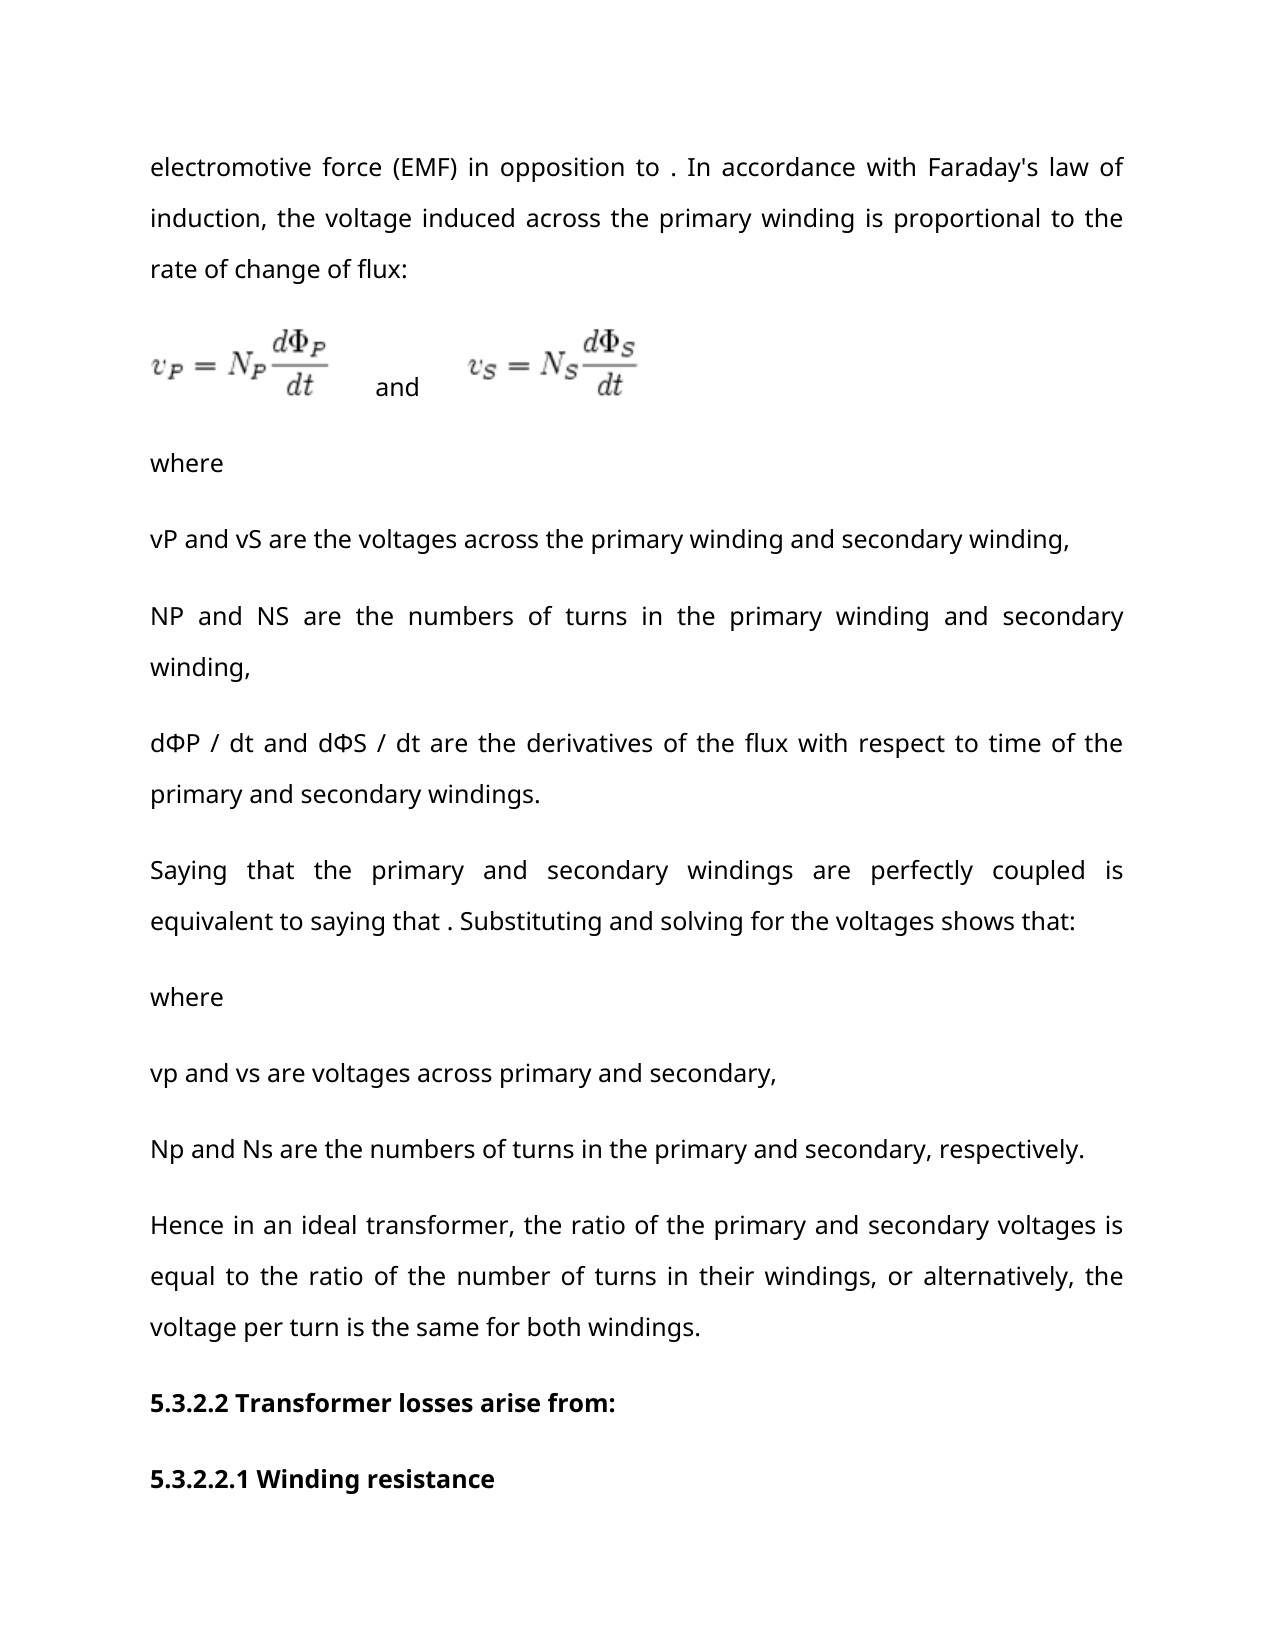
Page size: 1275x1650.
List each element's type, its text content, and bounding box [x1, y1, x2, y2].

text vp and vs are voltages across primary and secondary, [150, 1056, 1125, 1089]
text 5.3.2.2.1 Winding resistance [150, 1462, 1125, 1496]
text Np and Ns are the numbers of turns in the primary and secondary, respectively. [150, 1132, 1125, 1166]
text Saying that the primary and secondary windings are perfectly coupled is equivalent to saying that . Substituting and solving for the voltages shows that: [150, 852, 1125, 937]
text where [150, 446, 1125, 480]
picture [150, 328, 330, 397]
picture [465, 328, 641, 397]
text NP and NS are the numbers of turns in the primary winding and secondary winding, [150, 598, 1125, 683]
text where [150, 979, 1125, 1013]
text Hence in an ideal transformer, the ratio of the primary and secondary voltages is equal to the ratio of the number of turns in their windings, or alternatively, the voltage per turn is the same for both windings. [150, 1208, 1125, 1344]
text dΦP / dt and dΦS / dt are the derivatives of the flux with respect to time of the primary and secondary windings. [150, 725, 1125, 810]
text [150, 150, 1125, 286]
text vP and vS are the voltages across the primary winding and secondary winding, [150, 522, 1125, 556]
text 5.3.2.2 Transformer losses arise from: [150, 1386, 1125, 1420]
